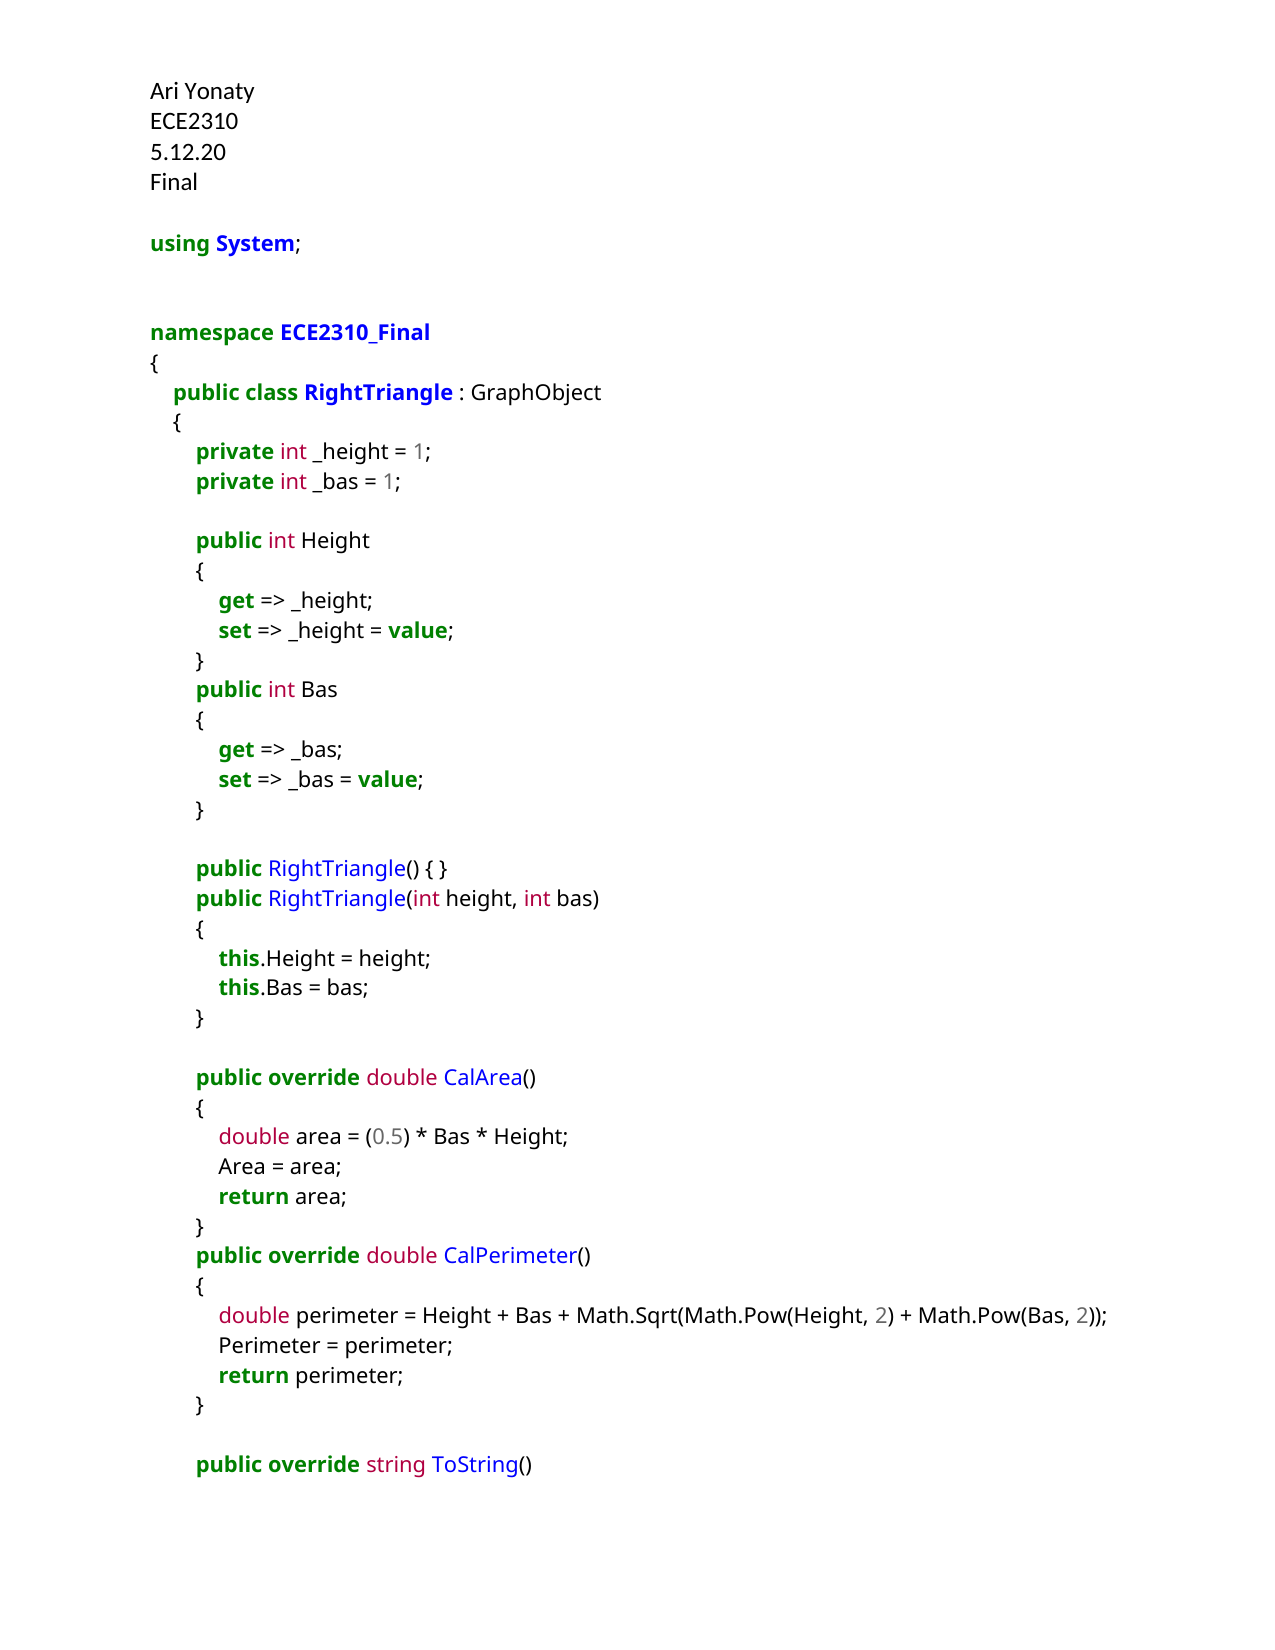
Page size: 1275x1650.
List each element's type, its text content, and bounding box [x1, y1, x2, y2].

text namespace ECE2310_Final [150, 317, 1125, 347]
text return area; [150, 1181, 1125, 1211]
text get => _bas; [150, 734, 1125, 764]
text { [150, 1270, 1125, 1300]
text public class RightTriangle : GraphObject [150, 377, 1125, 406]
text } [150, 794, 1125, 823]
text Area = area; [150, 1151, 1125, 1181]
text { [150, 555, 1125, 585]
text this.Bas = bas; [150, 972, 1125, 1002]
text Perimeter = perimeter; [150, 1330, 1125, 1360]
text private int _height = 1; [150, 436, 1125, 466]
text double perimeter = Height + Bas + Math.Sqrt(Math.Pow(Height, 2) + Math.Pow(Bas, 2)); [150, 1300, 1125, 1330]
text public RightTriangle() { } [150, 853, 1125, 883]
text private int _bas = 1; [150, 466, 1125, 496]
text } [150, 1389, 1125, 1419]
text public int Height [150, 526, 1125, 555]
text return perimeter; [150, 1360, 1125, 1389]
text public RightTriangle(int height, int bas) [150, 883, 1125, 913]
text { [150, 1092, 1125, 1121]
text public override double CalPerimeter() [150, 1241, 1125, 1270]
text { [150, 406, 1125, 436]
text } [150, 1211, 1125, 1241]
text set => _height = value; [150, 615, 1125, 645]
text double area = (0.5) * Bas * Height; [150, 1121, 1125, 1151]
text set => _bas = value; [150, 764, 1125, 794]
text get => _height; [150, 585, 1125, 615]
text { [150, 704, 1125, 734]
text public int Bas [150, 674, 1125, 704]
text { [150, 913, 1125, 943]
text using System; [150, 228, 1125, 257]
text } [150, 1002, 1125, 1032]
text public override string ToString() [150, 1449, 1125, 1479]
text { [150, 347, 1125, 377]
text this.Height = height; [150, 943, 1125, 972]
text public override double CalArea() [150, 1062, 1125, 1092]
text } [150, 645, 1125, 674]
